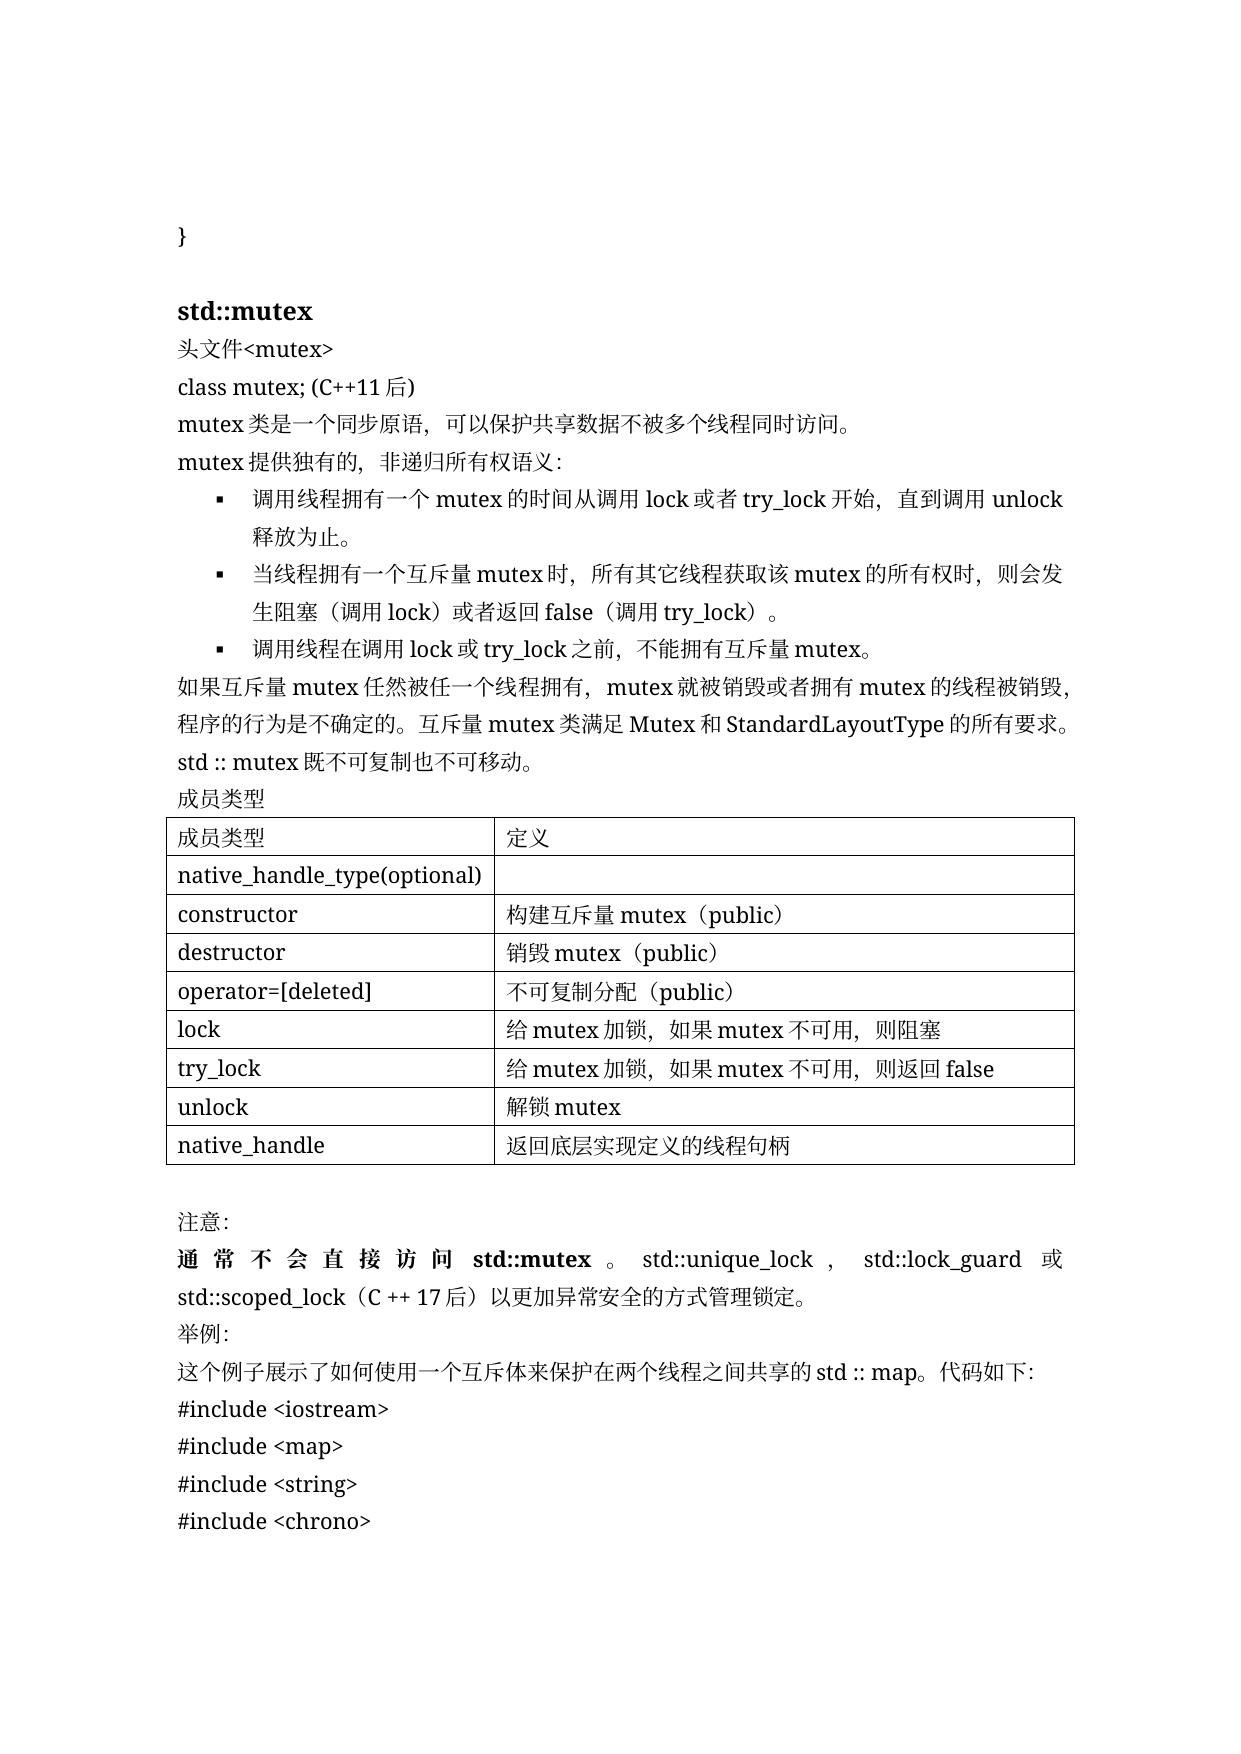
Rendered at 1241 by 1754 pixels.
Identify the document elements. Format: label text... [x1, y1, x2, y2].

table_cell destructor [167, 934, 494, 971]
table_cell native_handle_type(optional) [167, 856, 494, 894]
text 举例： [177, 1315, 1063, 1352]
table_cell 构建互斥量mutex（public） [495, 895, 1074, 932]
text #include <iostream> [177, 1390, 1063, 1427]
text class mutex; (C++11后) [177, 367, 1063, 404]
table_cell constructor [167, 895, 494, 932]
table_cell [495, 856, 1074, 894]
table_cell 解锁mutex [495, 1088, 1074, 1125]
list 调用线程拥有一个mutex的时间从调用lock或者try_lock开始，直到调用unlock释放为止。 [215, 479, 1063, 554]
text 注意： [177, 1202, 1063, 1240]
table_header 成员类型 [167, 818, 494, 855]
text } [177, 217, 1063, 254]
text mutex类是一个同步原语，可以保护共享数据不被多个线程同时访问。 [177, 404, 1063, 442]
text 成员类型 [177, 779, 1063, 817]
table_header 定义 [495, 818, 1074, 855]
list 调用线程在调用lock或try_lock之前，不能拥有互斥量mutex。 [215, 629, 1063, 667]
text 通常不会直接访问std::mutex。std::unique_lock，std::lock_guard或std::scoped_lock（C ++ 17后）以更加异常安全的方式管理锁定。 [177, 1240, 1063, 1315]
text #include <string> [177, 1465, 1063, 1502]
text 头文件<mutex> [177, 329, 1063, 367]
table_cell try_lock [167, 1049, 494, 1087]
table_cell 给mutex加锁，如果mutex不可用，则返回false [495, 1049, 1074, 1087]
table_cell unlock [167, 1088, 494, 1125]
table_cell 返回底层实现定义的线程句柄 [495, 1126, 1074, 1164]
table_cell lock [167, 1011, 494, 1048]
table_cell 销毁mutex（public） [495, 934, 1074, 971]
text 如果互斥量mutex任然被任一个线程拥有，mutex就被销毁或者拥有mutex的线程被销毁，程序的行为是不确定的。互斥量mutex类满足Mutex和StandardLayoutType的所有要求。 [177, 667, 1063, 742]
table_cell native_handle [167, 1126, 494, 1164]
text #include <map> [177, 1427, 1063, 1465]
table_cell 给mutex加锁，如果mutex不可用，则阻塞 [495, 1011, 1074, 1048]
text 这个例子展示了如何使用一个互斥体来保护在两个线程之间共享的std :: map。代码如下： [177, 1352, 1063, 1390]
list 当线程拥有一个互斥量mutex时，所有其它线程获取该mutex的所有权时，则会发生阻塞（调用lock）或者返回false（调用try_lock）。 [215, 554, 1063, 629]
text mutex提供独有的，非递归所有权语义： [177, 442, 1063, 479]
text #include <chrono> [177, 1502, 1063, 1540]
subtitle std::mutex [177, 292, 1063, 329]
table_cell operator=[deleted] [167, 972, 494, 1009]
text std :: mutex既不可复制也不可移动。 [177, 742, 1063, 779]
table_cell 不可复制分配（public） [495, 972, 1074, 1009]
